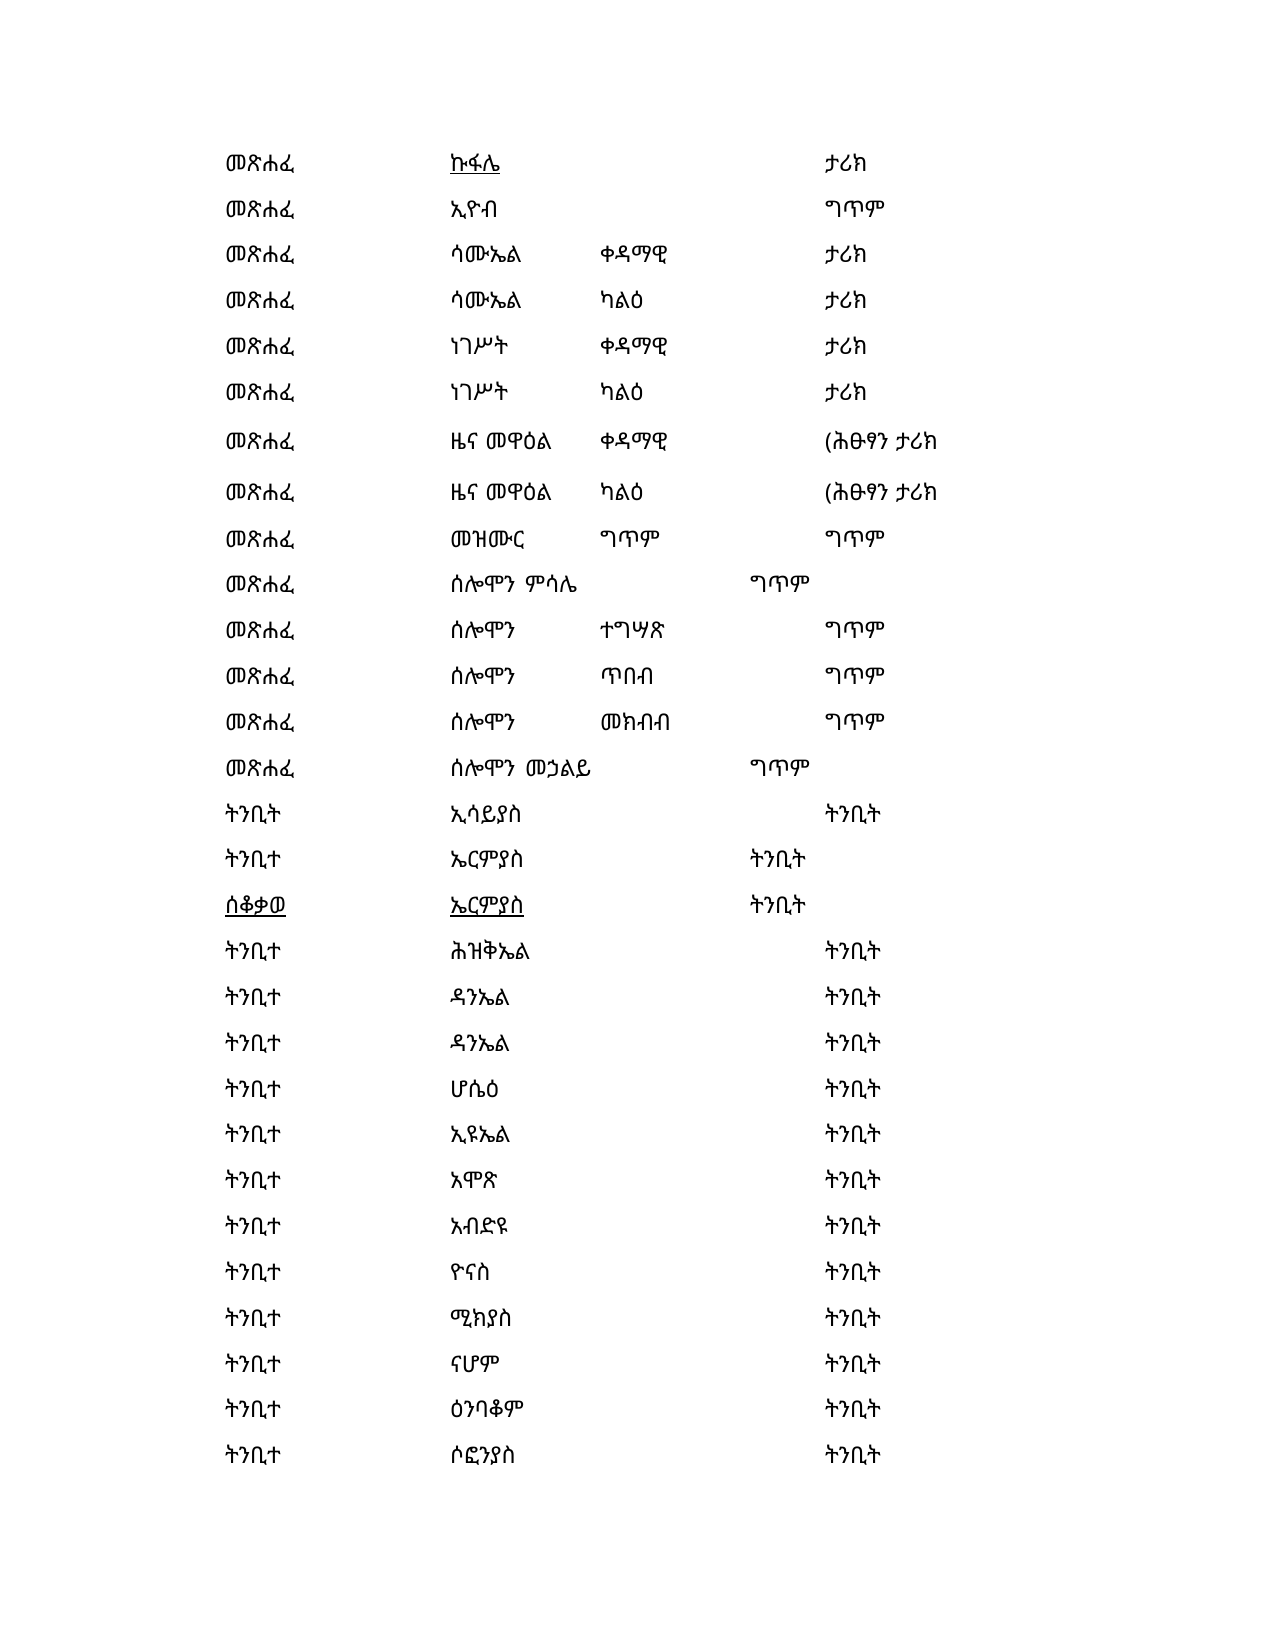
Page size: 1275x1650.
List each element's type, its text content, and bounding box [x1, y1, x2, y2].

text ትንቢት ኢሳይያስ ትንቢት [150, 801, 1125, 827]
text መጽሐፈ ኩፋሌ ታሪክ [150, 150, 1125, 177]
text መጽሐፈ ሰሎሞን መኃልይ ግጥም [150, 755, 1125, 782]
text ትንቢተ ዳንኤል ትንቢት [150, 984, 1125, 1011]
text መጽሐፈ ሰሎሞን መክብብ ግጥም [150, 709, 1125, 736]
text መጽሐፈ ሳሙኤል ቀዳማዊ ታሪክ [150, 242, 1125, 268]
text ትንቢተ ሶፎንያስ ትንቢት [150, 1442, 1125, 1469]
text ትንቢተ ኢዩኤል ትንቢት [150, 1122, 1125, 1148]
text ትንቢተ ዕንባቆም ትንቢት [150, 1397, 1125, 1423]
text ትንቢተ አብድዩ ትንቢት [150, 1213, 1125, 1240]
text መጽሐፈ ዜና መዋዕል ቀዳማዊ (ሕፁፃን ታሪክ [150, 425, 1125, 456]
text ትንቢተ አሞጽ ትንቢት [150, 1167, 1125, 1194]
text መጽሐፈ ሰሎሞን ተግሣጽ ግጥም [150, 617, 1125, 644]
text መጽሐፈ ሳሙኤል ካልዕ ታሪክ [150, 287, 1125, 314]
text መጽሐፈ ነገሥት ካልዕ ታሪክ [150, 379, 1125, 406]
text መጽሐፈ ነገሥት ቀዳማዊ ታሪክ [150, 333, 1125, 360]
text ሰቆቃወ ኤርምያስ ትንቢት [150, 892, 1125, 919]
text ትንቢተ ኤርምያስ ትንቢት [150, 847, 1125, 873]
text መጽሐፈ ኢዮብ ግጥም [150, 196, 1125, 222]
text ትንቢተ ሕዝቅኤል ትንቢት [150, 938, 1125, 965]
text ትንቢተ ዳንኤል ትንቢት [150, 1030, 1125, 1057]
text መጽሐፈ መዝሙር ግጥም ግጥም [150, 526, 1125, 552]
text ትንቢተ ዮናስ ትንቢት [150, 1259, 1125, 1286]
text ትንቢተ ሚክያስ ትንቢት [150, 1305, 1125, 1332]
text መጽሐፈ ዜና መዋዕል ካልዕ (ሕፁፃን ታሪክ [150, 475, 1125, 507]
text ትንቢተ ናሆም ትንቢት [150, 1351, 1125, 1377]
text መጽሐፈ ሰሎሞን ጥበብ ግጥም [150, 663, 1125, 690]
text መጽሐፈ ሰሎሞን ምሳሌ ግጥም [150, 572, 1125, 598]
text ትንቢተ ሆሴዕ ትንቢት [150, 1076, 1125, 1102]
